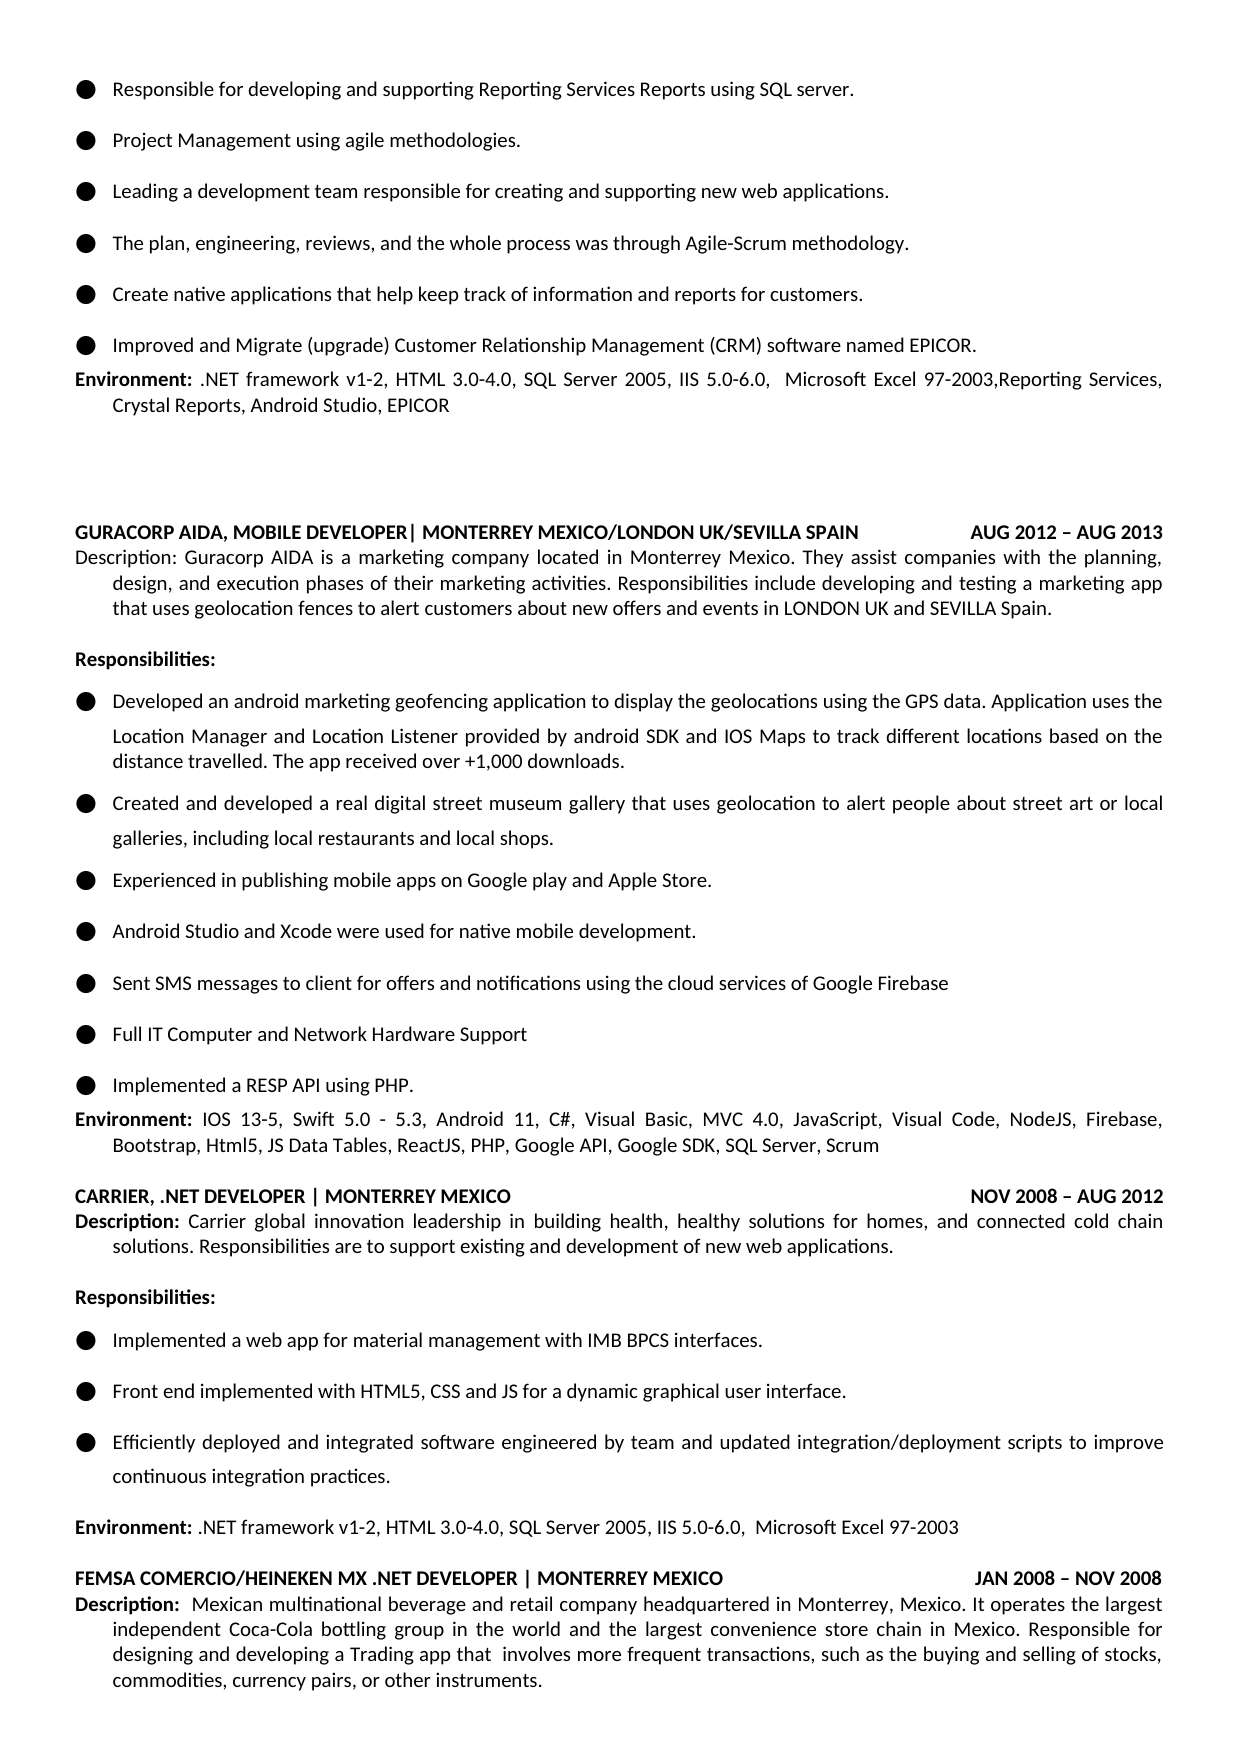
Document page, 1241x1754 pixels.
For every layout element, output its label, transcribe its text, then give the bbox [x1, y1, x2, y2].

text Responsibilities: [75, 1284, 1165, 1310]
text Environment: .NET framework v1-2, HTML 3.0-4.0, SQL Server 2005, IIS 5.0-6.0, Microsoft Excel 97-2003 [75, 1514, 1165, 1540]
list Responsible for developing and supporting Reporting Services Reports using SQL server. [75, 59, 1165, 110]
text FEMSA COMERCIO/HEINEKEN MX .NET DEVELOPER | MONTERREY MEXICO JAN 2008 – NOV 2008 [75, 1565, 1165, 1591]
list The plan, engineering, reviews, and the whole process was through Agile-Scrum methodology. [75, 213, 1165, 264]
list Front end implemented with HTML5, CSS and JS for a dynamic graphical user interface. [75, 1361, 1165, 1412]
list Developed an android marketing geofencing application to display the geolocations using the GPS data. Application uses the Location Manager and Location Listener provided by android SDK and IOS Maps to track different locations based on the distance travelled. The app received over +1,000 downloads. [75, 672, 1165, 774]
list Efficiently deployed and integrated software engineered by team and updated integration/deployment scripts to improve continuous integration practices. [75, 1412, 1165, 1489]
list Experienced in publishing mobile apps on Google play and Apple Store. [75, 850, 1165, 902]
list Implemented a web app for material management with IMB BPCS interfaces. [75, 1310, 1165, 1361]
text Environment: .NET framework v1-2, HTML 3.0-4.0, SQL Server 2005, IIS 5.0-6.0, Microsoft Excel 97-2003,Reporting Services, Crystal Reports, Android Studio, EPICOR [75, 367, 1165, 417]
list Improved and Migrate (upgrade) Customer Relationship Management (CRM) software named EPICOR. [75, 315, 1165, 367]
list Create native applications that help keep track of information and reports for customers. [75, 264, 1165, 315]
list Leading a development team responsible for creating and supporting new web applications. [75, 162, 1165, 213]
text Description: Mexican multinational beverage and retail company headquartered in Monterrey, Mexico. It operates the largest independent Coca-Cola bottling group in the world and the largest convenience store chain in Mexico. Responsible for designing and developing a Trading app that involves more frequent transactions, such as the buying and selling of stocks, commodities, currency pairs, or other instruments. [75, 1591, 1165, 1692]
text Responsibilities: [75, 646, 1165, 672]
list Android Studio and Xcode were used for native mobile development. [75, 902, 1165, 953]
text GURACORP AIDA, MOBILE DEVELOPER| MONTERREY MEXICO/LONDON UK/SEVILLA SPAIN AUG 2012 – AUG 2013 [75, 519, 1165, 544]
list Sent SMS messages to client for offers and notifications using the cloud services of Google Firebase [75, 953, 1165, 1004]
list Full IT Computer and Network Hardware Support [75, 1004, 1165, 1055]
list Project Management using agile methodologies. [75, 110, 1165, 162]
text Description: Carrier global innovation leadership in building health, healthy solutions for homes, and connected cold chain solutions. Responsibilities are to support existing and development of new web applications. [75, 1208, 1165, 1259]
text CARRIER, .NET DEVELOPER | MONTERREY MEXICO NOV 2008 – AUG 2012 [75, 1183, 1165, 1208]
list Created and developed a real digital street museum gallery that uses geolocation to alert people about street art or local galleries, including local restaurants and local shops. [75, 774, 1165, 850]
text Environment: IOS 13-5, Swift 5.0 - 5.3, Android 11, C#, Visual Basic, MVC 4.0, JavaScript, Visual Code, NodeJS, Firebase, Bootstrap, Html5, JS Data Tables, ReactJS, PHP, Google API, Google SDK, SQL Server, Scrum [75, 1107, 1165, 1157]
text Description: Guracorp AIDA is a marketing company located in Monterrey Mexico. They assist companies with the planning, design, and execution phases of their marketing activities. Responsibilities include developing and testing a marketing app that uses geolocation fences to alert customers about new offers and events in LONDON UK and SEVILLA Spain. [75, 544, 1165, 621]
list Implemented a RESP API using PHP. [75, 1055, 1165, 1107]
